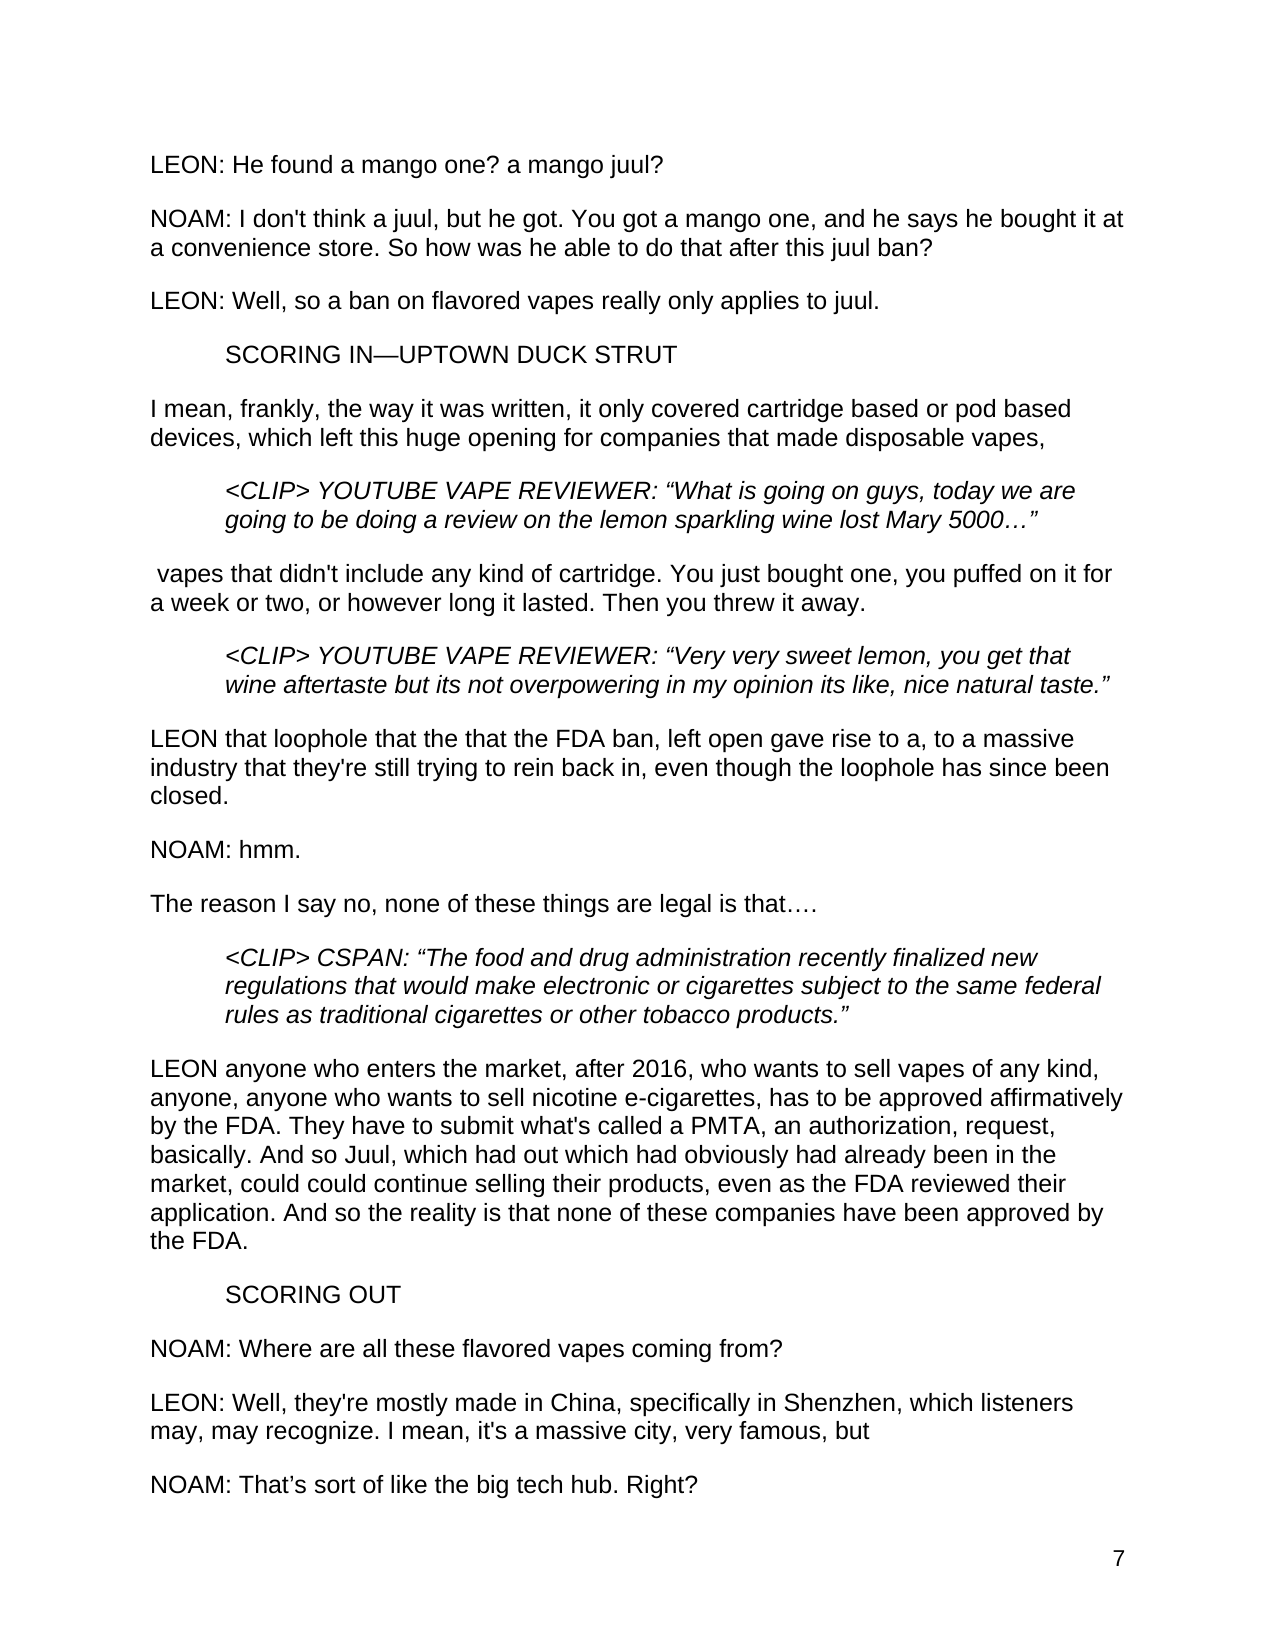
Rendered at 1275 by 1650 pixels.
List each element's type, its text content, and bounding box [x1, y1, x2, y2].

text NOAM: I don't think a juul, but he got. You got a mango one, and he says he bought it at a convenience store. So how was he able to do that after this juul ban? [150, 204, 1125, 261]
text NOAM: Where are all these flavored vapes coming from? [150, 1334, 1125, 1362]
text LEON: Well, so a ban on flavored vapes really only applies to juul. [150, 286, 1125, 315]
text SCORING IN—UPTOWN DUCK STRUT [225, 340, 1125, 369]
text vapes that didn't include any kind of cartridge. You just bought one, you puffed on it for a week or two, or however long it lasted. Then you threw it away. [150, 559, 1125, 616]
text NOAM: hmm. [150, 835, 1125, 864]
text NOAM: That’s sort of like the big tech hub. Right? [150, 1470, 1125, 1499]
text LEON anyone who enters the market, after 2016, who wants to sell vapes of any kind, anyone, anyone who wants to sell nicotine e-cigarettes, has to be approved affirmatively by the FDA. They have to submit what's called a PMTA, an authorization, request, basically. And so Juul, which had out which had obviously had already been in the market, could could continue selling their products, even as the FDA reviewed their application. And so the reality is that none of these companies have been approved by the FDA. [150, 1054, 1125, 1255]
text The reason I say no, none of these things are legal is that…. [150, 889, 1125, 917]
text LEON that loophole that the that the FDA ban, left open gave rise to a, to a massive industry that they're still trying to rein back in, even though the loophole has since been closed. [150, 724, 1125, 810]
text <CLIP> YOUTUBE VAPE REVIEWER: “Very very sweet lemon, you get that wine aftertaste but its not overpowering in my opinion its like, nice natural taste.” [225, 641, 1125, 699]
text LEON: Well, they're mostly made in China, specifically in Shenzhen, which listeners may, may recognize. I mean, it's a massive city, very famous, but [150, 1387, 1125, 1445]
text I mean, frankly, the way it was written, it only covered cartridge based or pod based devices, which left this huge opening for companies that made disposable vapes, [150, 394, 1125, 451]
text SCORING OUT [225, 1280, 1125, 1309]
text <CLIP> CSPAN: “The food and drug administration recently finalized new regulations that would make electronic or cigarettes subject to the same federal rules as traditional cigarettes or other tobacco products.” [225, 942, 1125, 1029]
text LEON: He found a mango one? a mango juul? [150, 150, 1125, 179]
text <CLIP> YOUTUBE VAPE REVIEWER: “What is going on guys, today we are going to be doing a review on the lemon sparkling wine lost Mary 5000…” [225, 476, 1125, 534]
